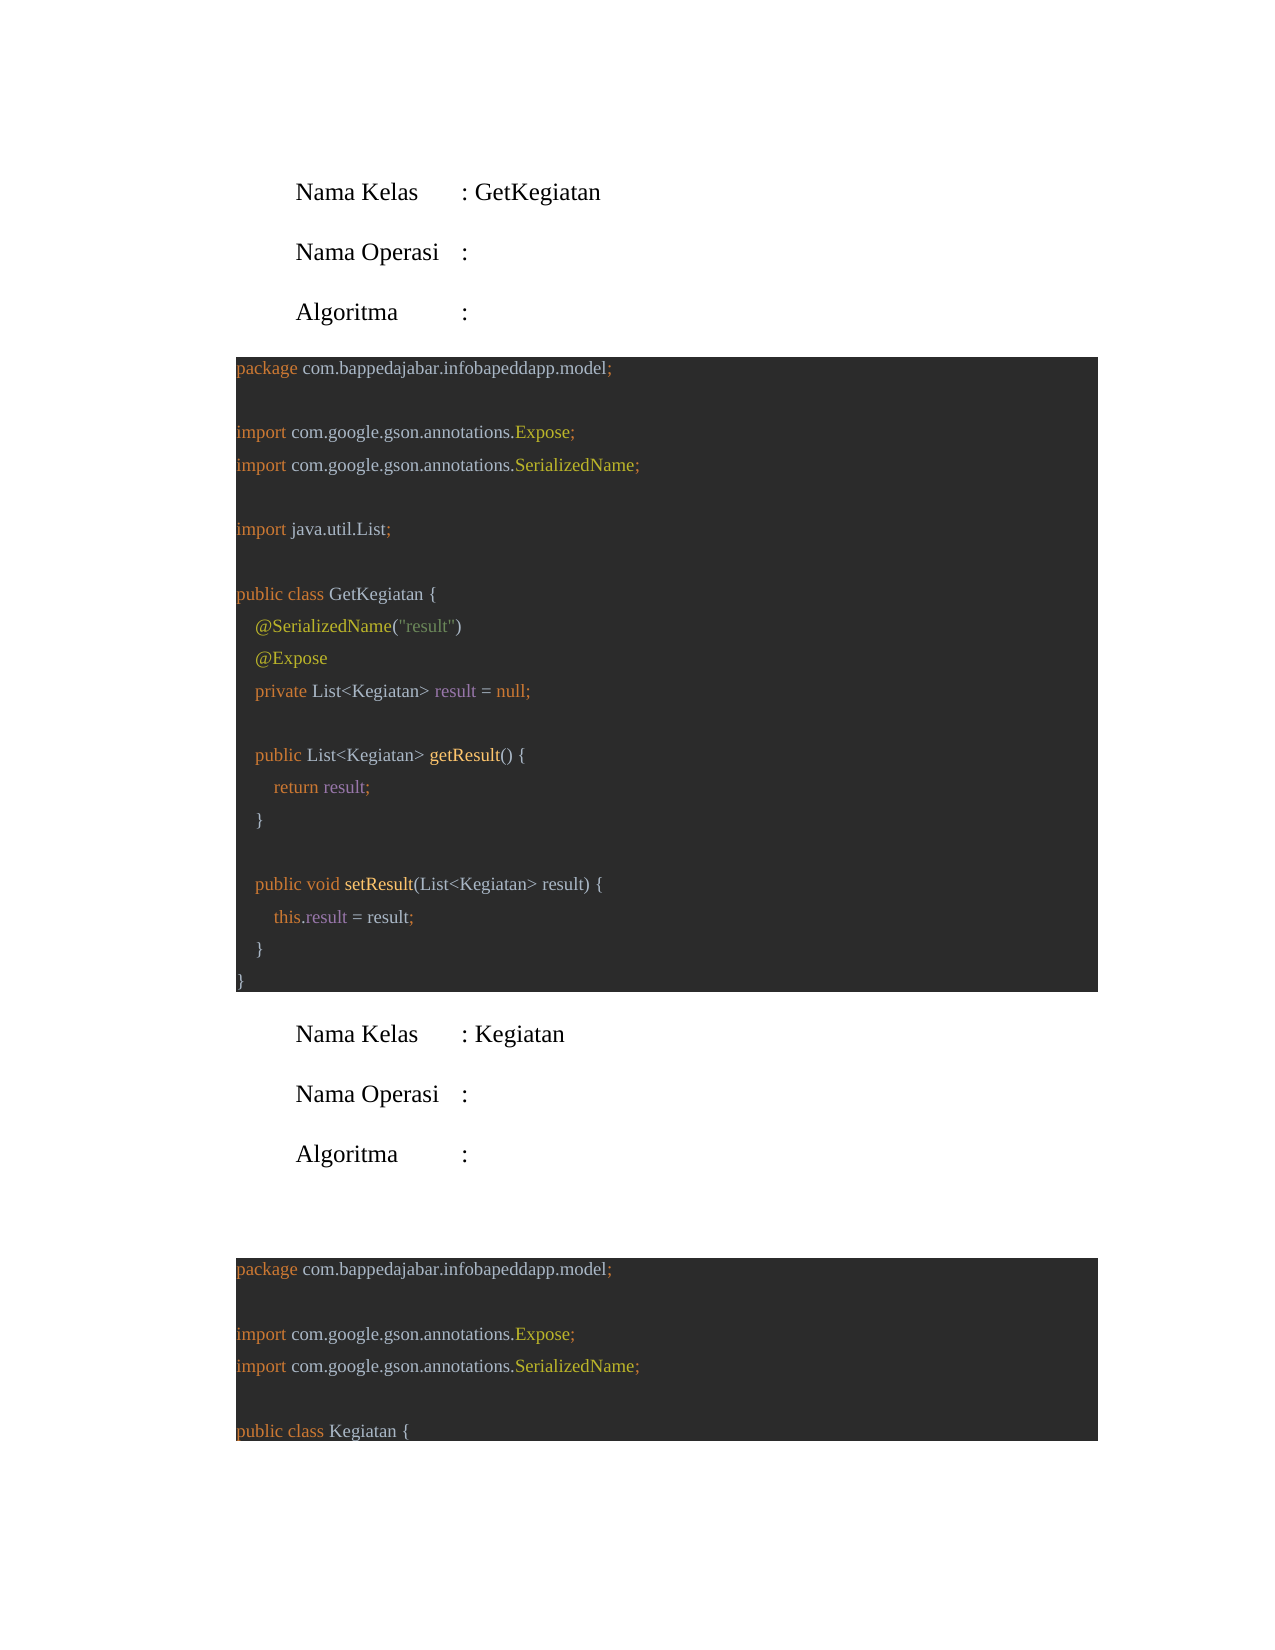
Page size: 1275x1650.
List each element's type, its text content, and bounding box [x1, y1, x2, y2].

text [236, 1258, 1098, 1441]
text Nama Kelas : Kegiatan [295, 1019, 1098, 1048]
text Algoritma : [295, 297, 1098, 326]
text Nama Kelas : GetKegiatan [295, 177, 1098, 206]
text Nama Operasi : [295, 1079, 1098, 1108]
text package com.bappedajabar.infobapeddapp.model; import com.google.gson.annotations.Expose; import com.google.gson.annotations.SerializedName; import java.util.List; public class GetKegiatan { @SerializedName("result") @Expose private List<Kegiatan> result = null; public List<Kegiatan> getResult() { return result; } public void setResult(List<Kegiatan> result) { this.result = result; } } [236, 357, 1098, 992]
text Nama Operasi : [295, 237, 1098, 266]
text Algoritma : [295, 1139, 1098, 1167]
